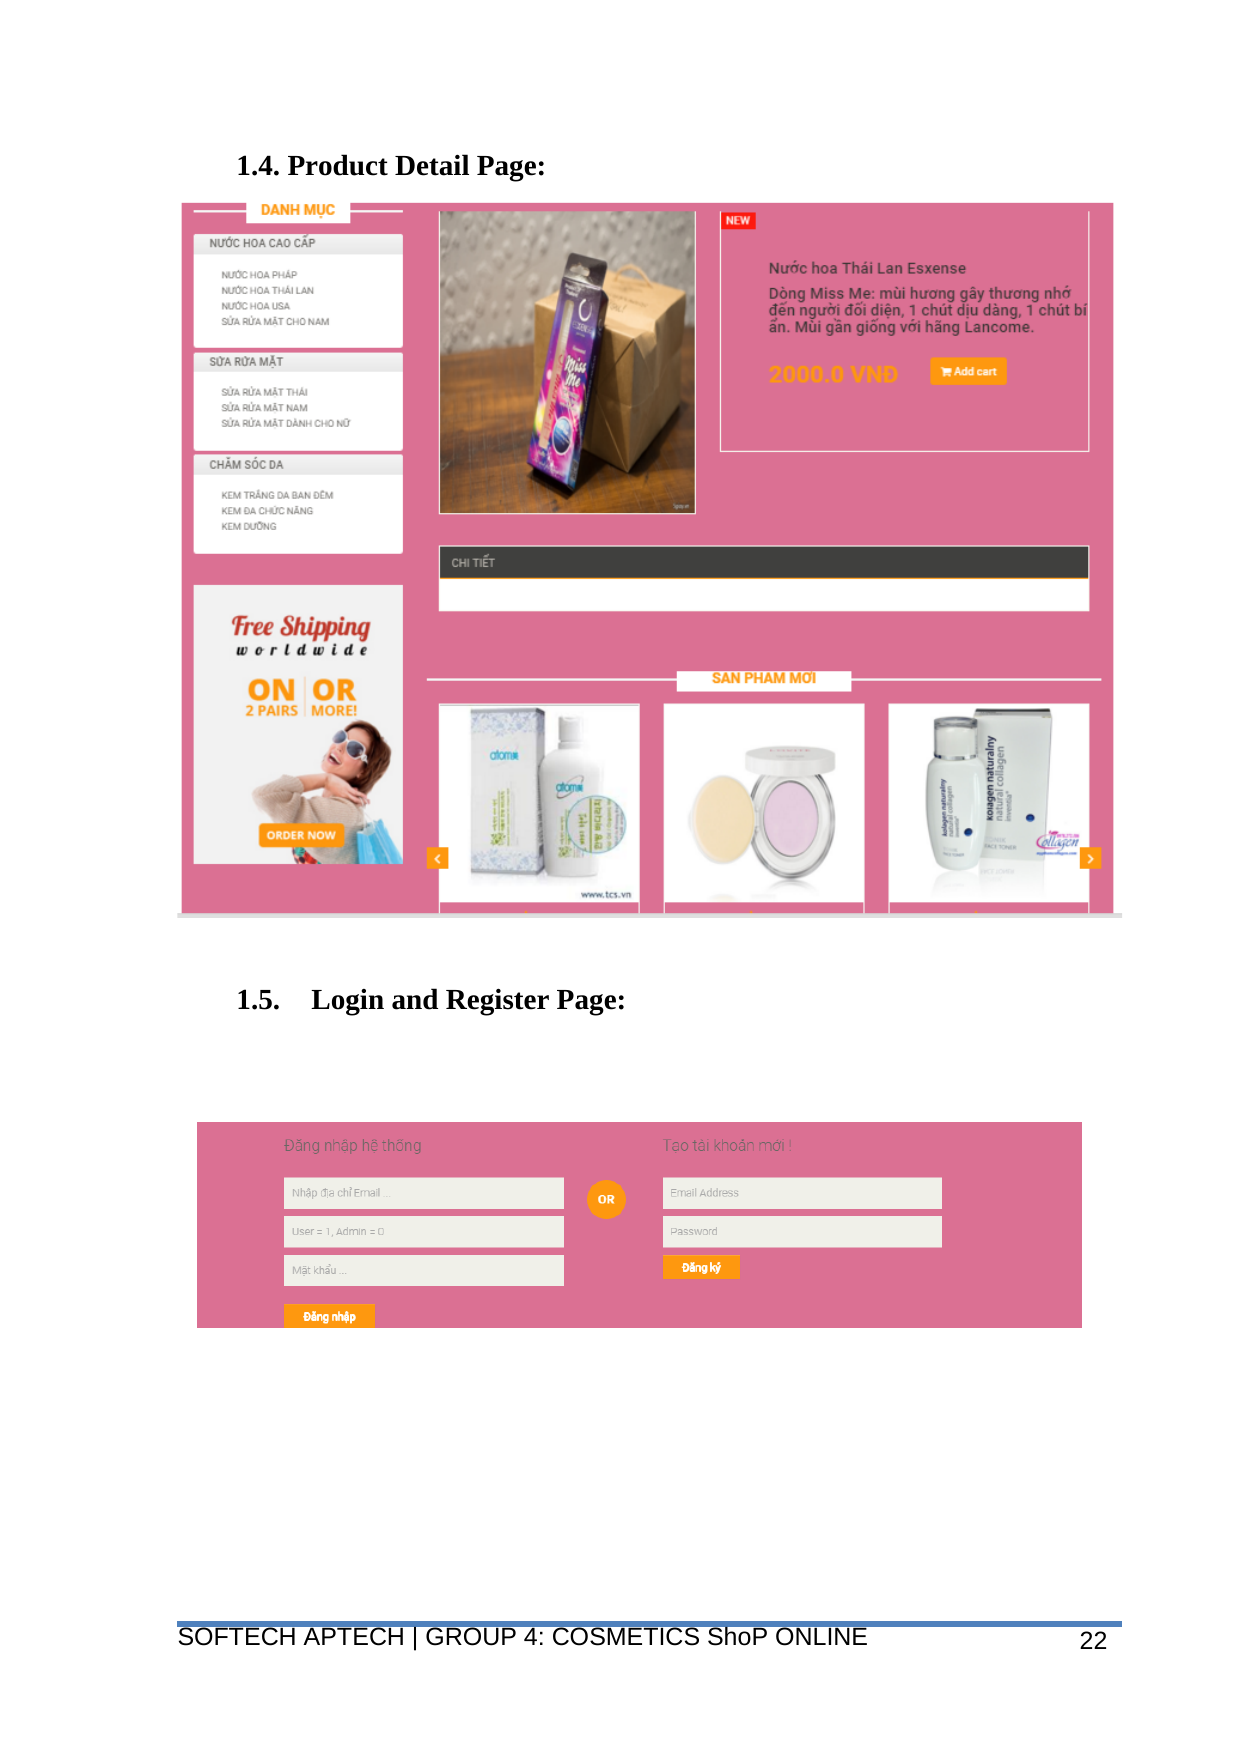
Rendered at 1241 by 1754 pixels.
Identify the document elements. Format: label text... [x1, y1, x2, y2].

list Login and Register Page: [236, 982, 1122, 1016]
text 1.4. Product Detail Page: [177, 148, 1122, 181]
picture [177, 198, 1123, 918]
picture [177, 1032, 1123, 1482]
